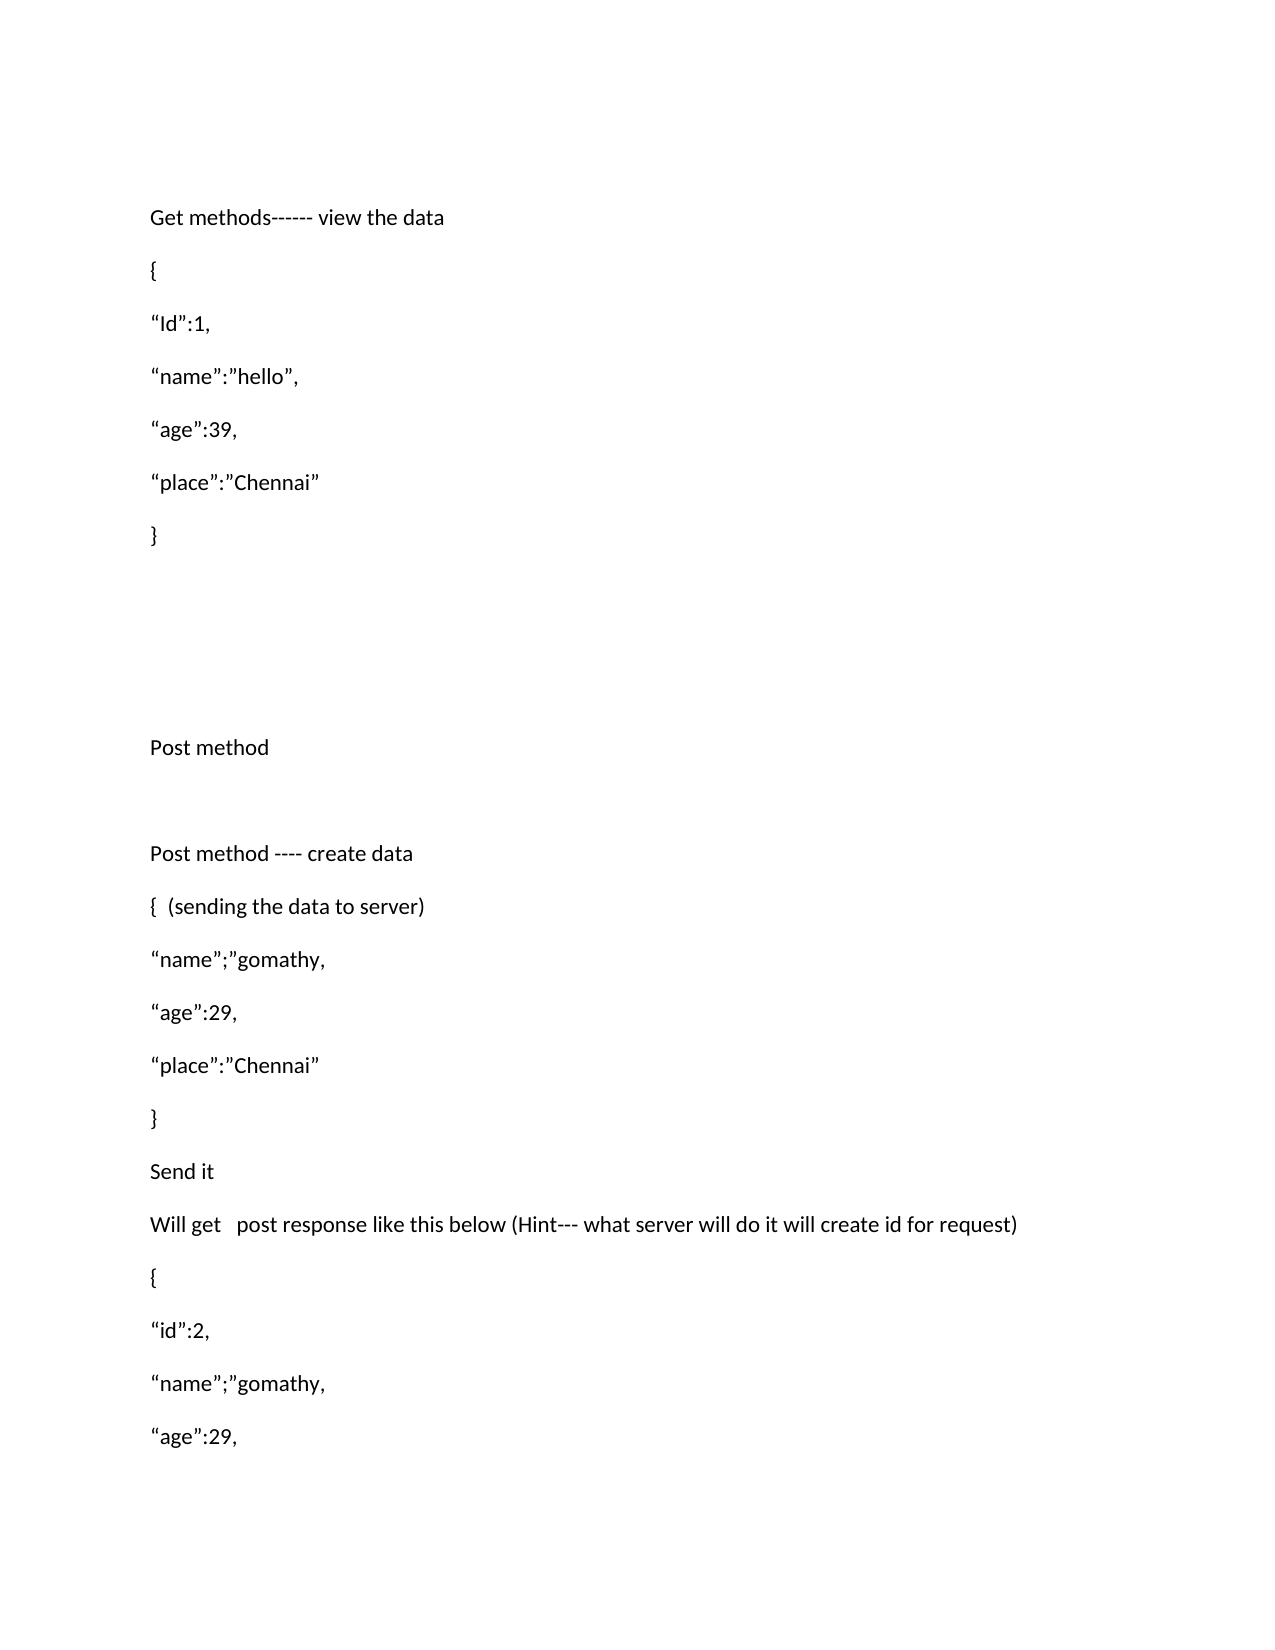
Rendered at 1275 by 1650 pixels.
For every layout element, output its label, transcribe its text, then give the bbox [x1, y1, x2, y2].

text { [150, 256, 1125, 284]
text “Id”:1, [150, 309, 1125, 337]
text Post method [150, 733, 1125, 761]
text “place”:”Chennai” [150, 468, 1125, 496]
text “place”:”Chennai” [150, 1051, 1125, 1079]
text “age”:29, [150, 998, 1125, 1026]
text “name”:”hello”, [150, 362, 1125, 390]
text “name”;”gomathy, [150, 1369, 1125, 1397]
text { (sending the data to server) [150, 892, 1125, 920]
text “age”:39, [150, 415, 1125, 443]
text Will get post response like this below (Hint--- what server will do it will create id for request) [150, 1210, 1125, 1238]
text } [150, 1104, 1125, 1132]
text Get methods------ view the data [150, 203, 1125, 231]
text { [150, 1263, 1125, 1291]
text “name”;”gomathy, [150, 945, 1125, 973]
text Post method ---- create data [150, 839, 1125, 867]
text “id”:2, [150, 1316, 1125, 1344]
text “age”:29, [150, 1422, 1125, 1451]
text } [150, 521, 1125, 549]
text Send it [150, 1157, 1125, 1185]
